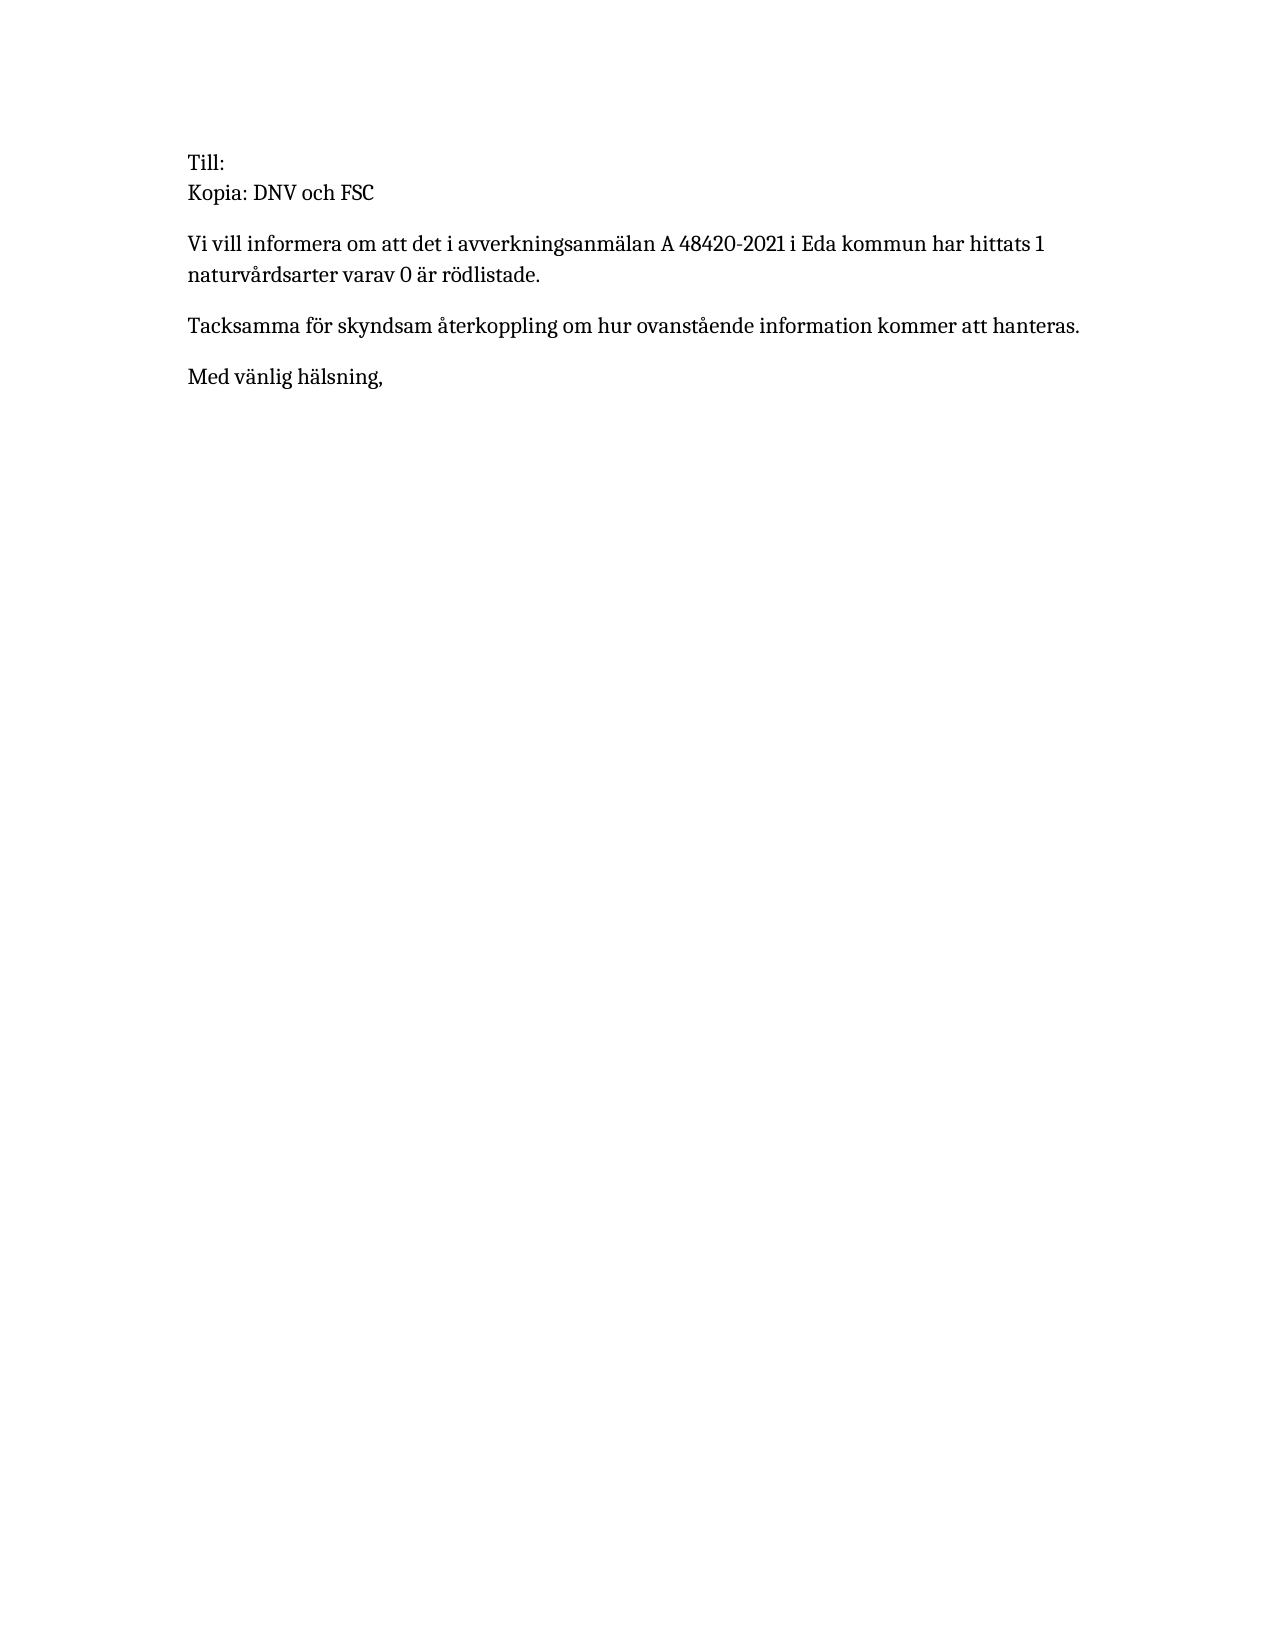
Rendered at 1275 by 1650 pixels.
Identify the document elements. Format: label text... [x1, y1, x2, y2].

text Vi vill informera om att det i avverkningsanmälan A 48420-2021 i Eda kommun har hittats 1 naturvårdsarter varav 0 är rödlistade. [187, 231, 1087, 288]
text Med vänlig hälsning, [187, 363, 1087, 420]
text Till: Kopia: DNV och FSC [187, 150, 1087, 207]
text Tacksamma för skyndsam återkoppling om hur ovanstående information kommer att hanteras. [187, 312, 1087, 339]
